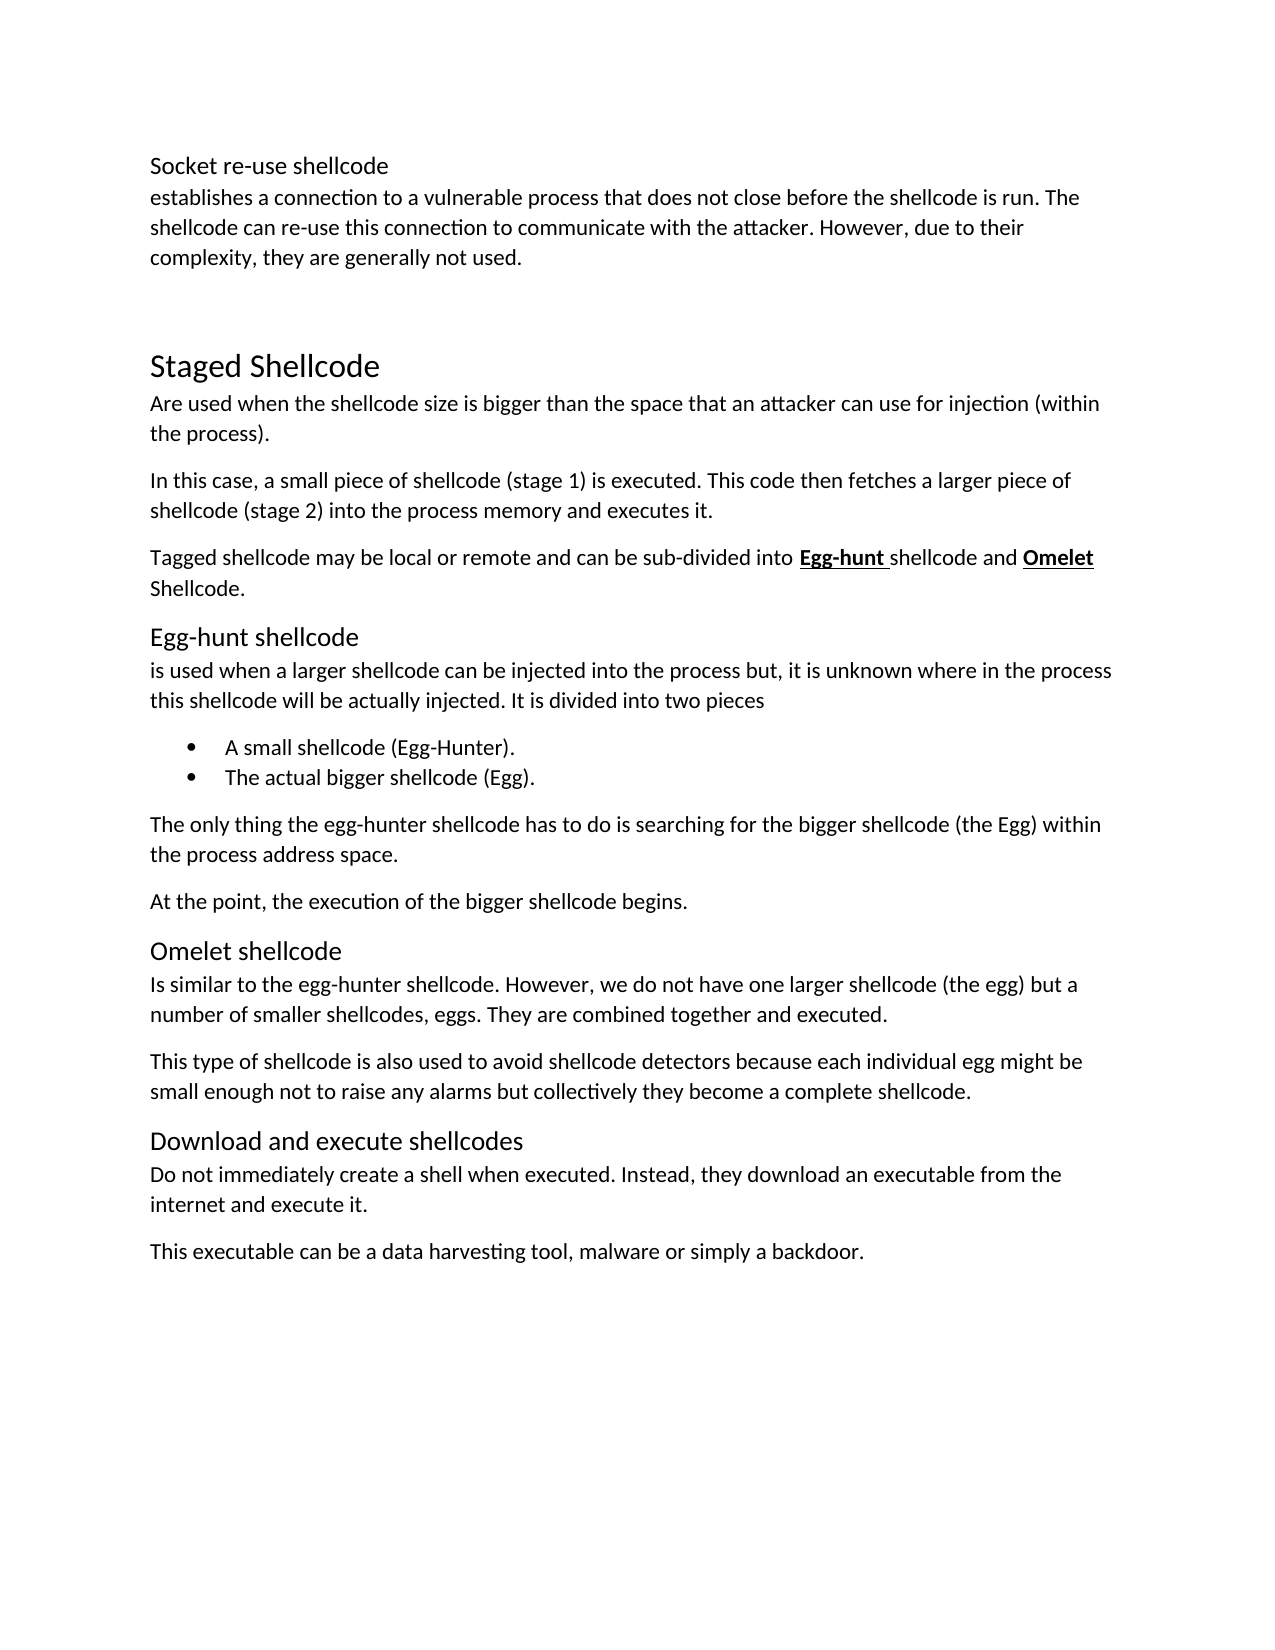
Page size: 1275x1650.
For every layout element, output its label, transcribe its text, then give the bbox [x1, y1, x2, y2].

text establishes a connection to a vulnerable process that does not close before the shellcode is run. The shellcode can re-use this connection to communicate with the attacker. However, due to their complexity, they are generally not used. [150, 183, 1125, 271]
list A small shellcode (Egg-Hunter). [187, 733, 1125, 761]
text Is similar to the egg-hunter shellcode. However, we do not have one larger shellcode (the egg) but a number of smaller shellcodes, eggs. They are combined together and executed. [150, 970, 1125, 1028]
subtitle Egg-hunt shellcode [150, 621, 1125, 654]
text Tagged shellcode may be local or remote and can be sub-divided into Egg-hunt shellcode and Omelet Shellcode. [150, 543, 1125, 602]
text This executable can be a data harvesting tool, malware or simply a backdoor. [150, 1237, 1125, 1265]
text The only thing the egg-hunter shellcode has to do is searching for the bigger shellcode (the Egg) within the process address space. [150, 810, 1125, 869]
subtitle Omelet shellcode [150, 934, 1125, 967]
text This type of shellcode is also used to avoid shellcode detectors because each individual egg might be small enough not to raise any alarms but collectively they become a complete shellcode. [150, 1047, 1125, 1105]
text At the point, the execution of the bigger shellcode begins. [150, 887, 1125, 916]
text Are used when the shellcode size is bigger than the space that an attacker can use for injection (within the process). [150, 389, 1125, 448]
text is used when a larger shellcode can be injected into the process but, it is unknown where in the process this shellcode will be actually injected. It is divided into two pieces [150, 656, 1125, 714]
text Do not immediately create a shell when executed. Instead, they download an executable from the internet and execute it. [150, 1160, 1125, 1218]
text In this case, a small piece of shellcode (stage 1) is executed. This code then fetches a larger piece of shellcode (stage 2) into the process memory and executes it. [150, 466, 1125, 525]
subtitle Socket re-use shellcode [150, 150, 1125, 181]
subtitle Staged Shellcode [150, 345, 1125, 386]
subtitle Download and execute shellcodes [150, 1124, 1125, 1157]
list The actual bigger shellcode (Egg). [187, 763, 1125, 792]
